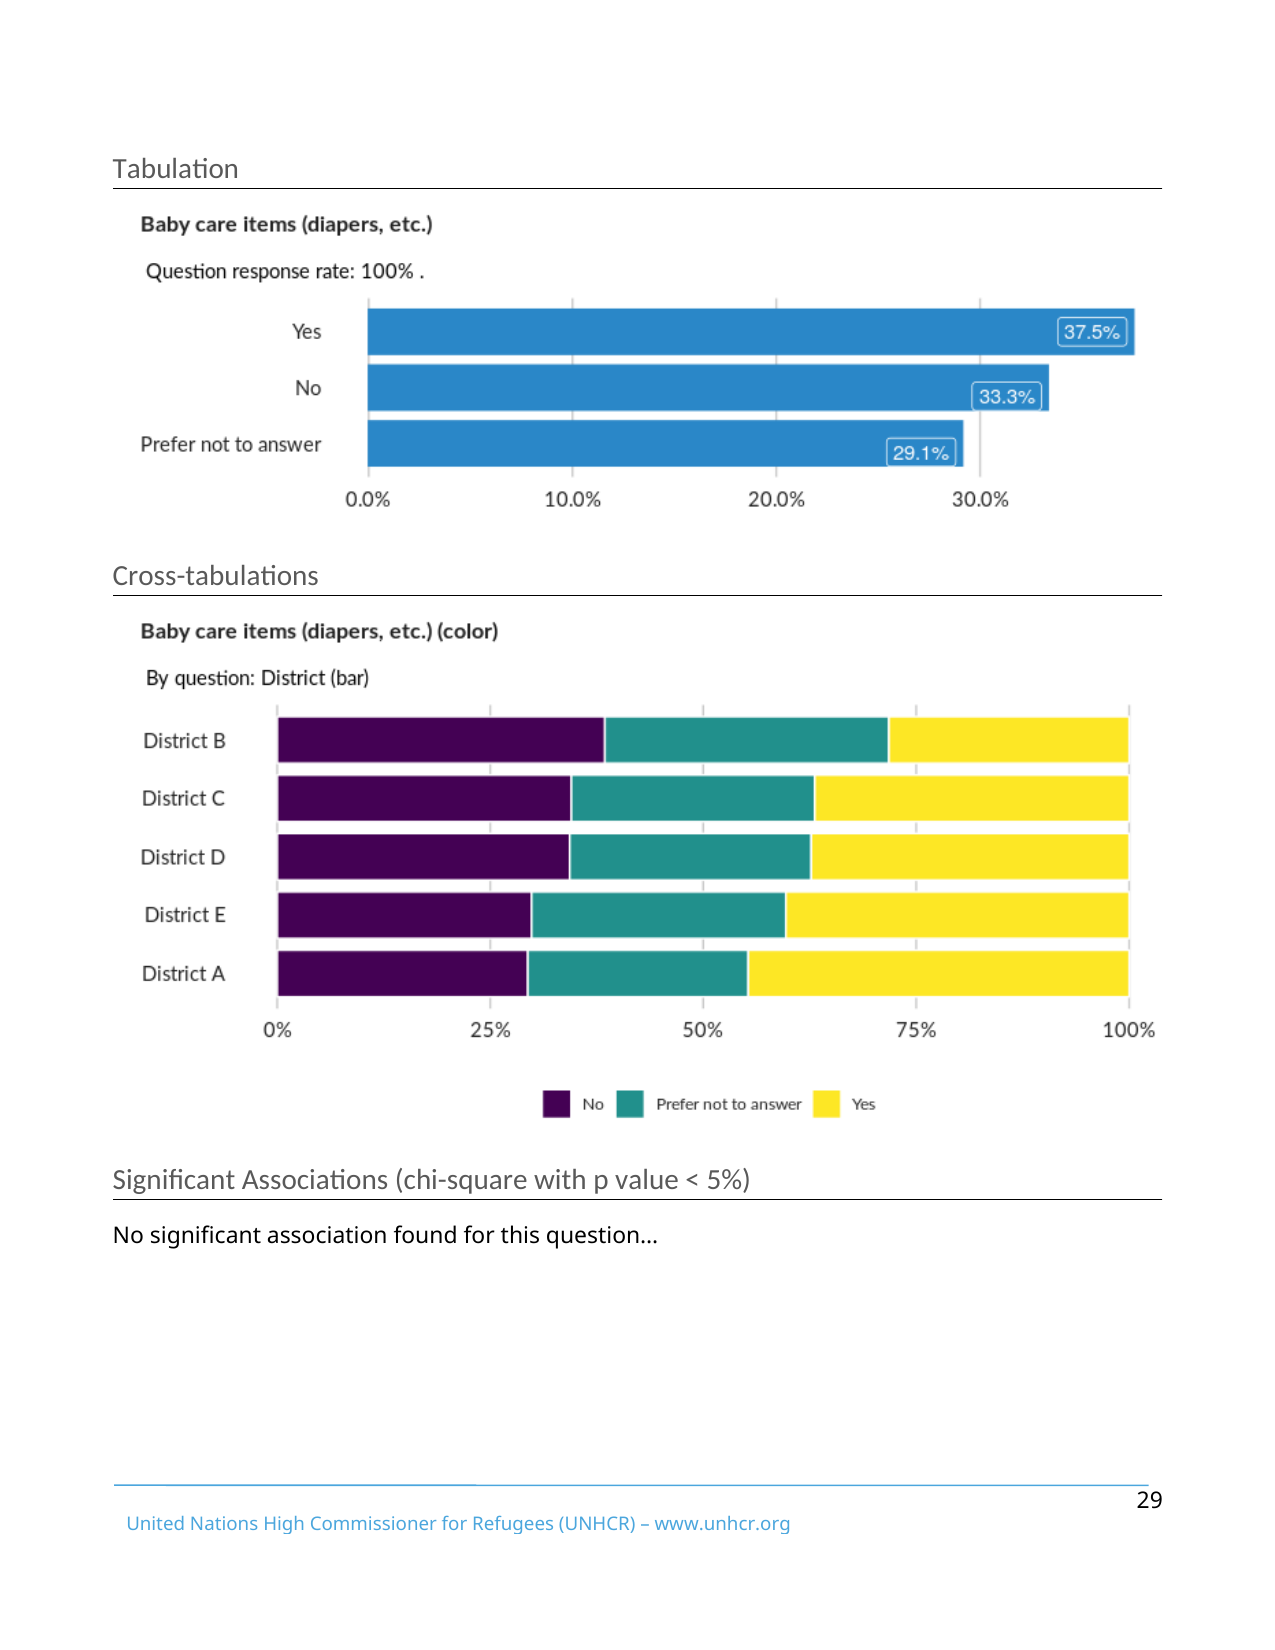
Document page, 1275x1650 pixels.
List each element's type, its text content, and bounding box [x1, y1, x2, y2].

text No significant association found for this question… [112, 1219, 1162, 1250]
picture [131, 208, 1182, 537]
picture [131, 615, 1182, 1140]
subtitle Cross-tabulations [112, 557, 1162, 596]
subtitle Tabulation [112, 150, 1162, 189]
subtitle Significant Associations (chi-square with p value < 5%) [112, 1161, 1162, 1200]
